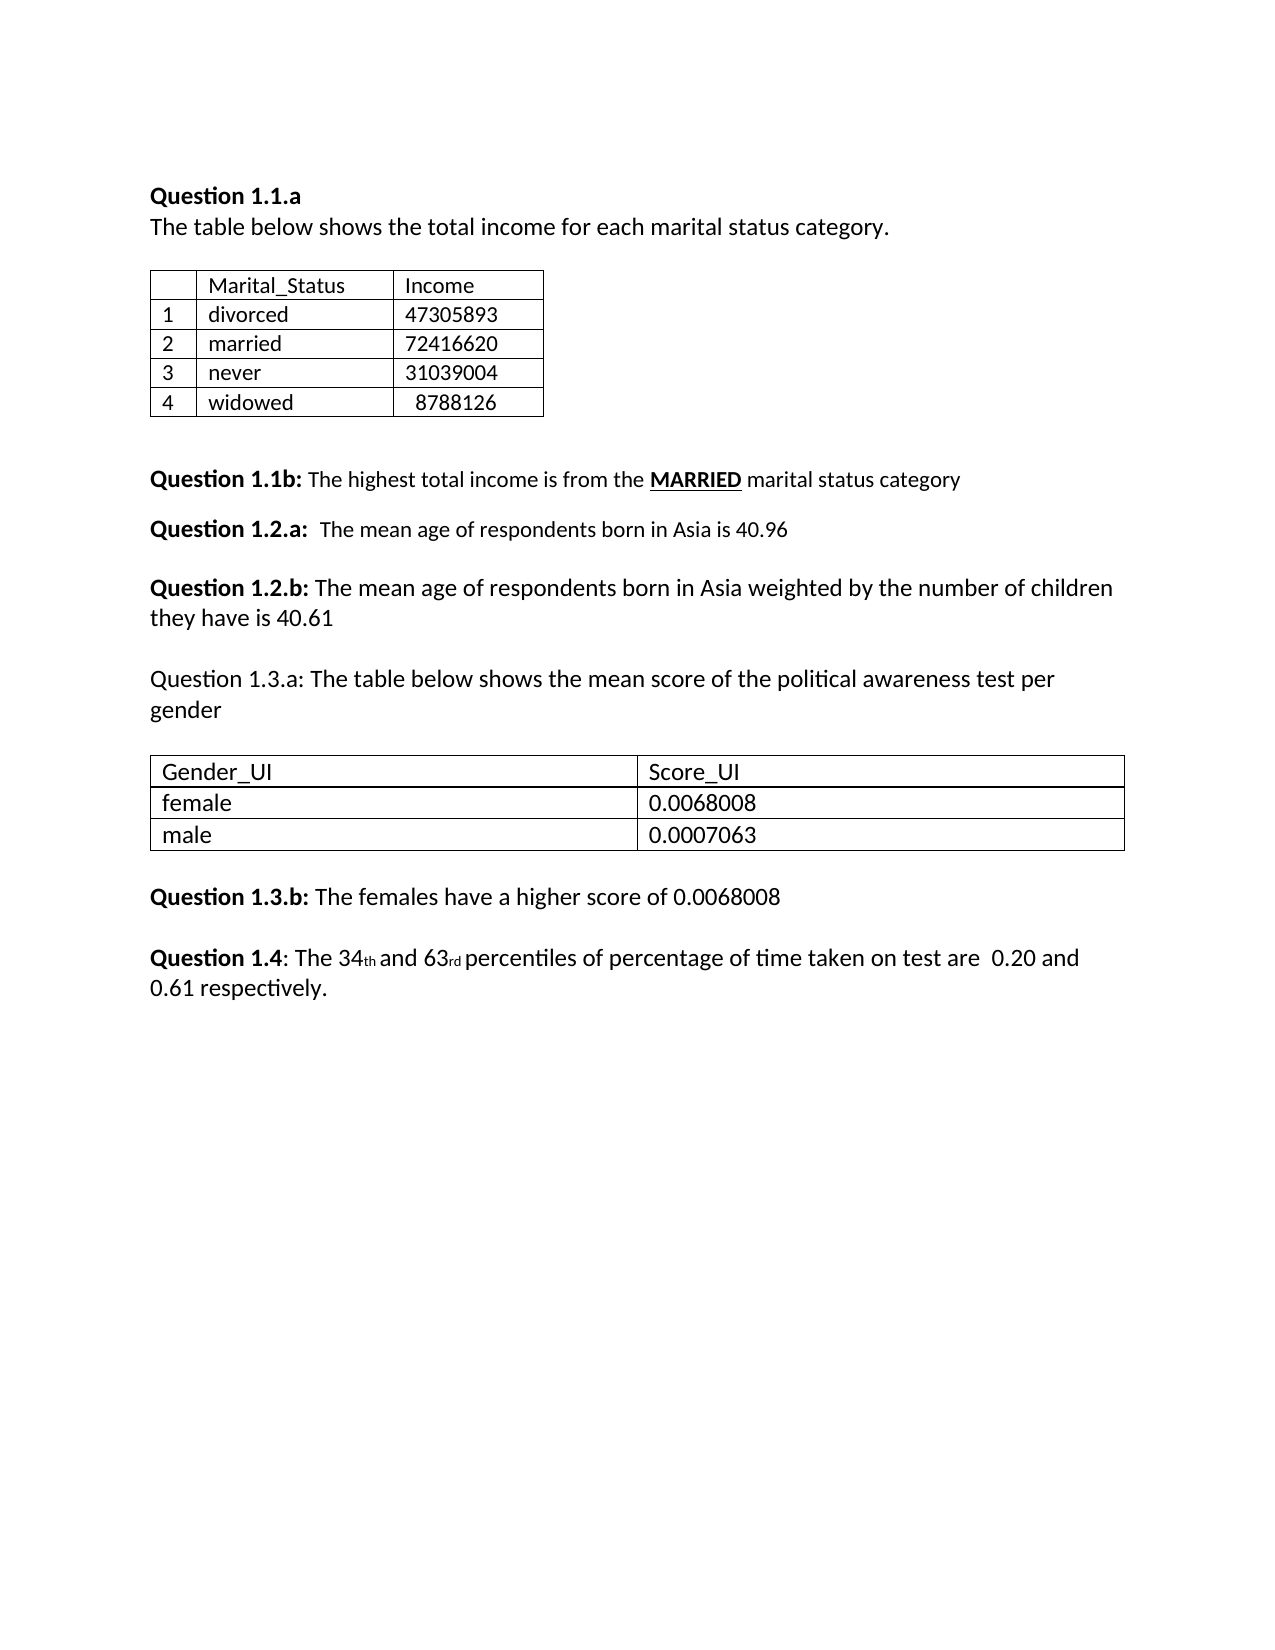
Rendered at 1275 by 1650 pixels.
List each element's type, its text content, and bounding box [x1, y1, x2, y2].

table_cell 47305893 [394, 300, 543, 328]
table_cell 2 [151, 330, 196, 357]
text Question 1.3.b: The females have a higher score of 0.0068008 [150, 881, 1125, 912]
table_cell never [197, 359, 393, 387]
table_cell 8788126 [394, 388, 543, 416]
text Question 1.4: The 34th and 63rd percentiles of percentage of time taken on test are 0.20 and 0.61 respectively. [150, 942, 1125, 1003]
table_cell 3 [151, 359, 196, 387]
table_cell male [151, 819, 637, 849]
text Question 1.2.b: The mean age of respondents born in Asia weighted by the number of children they have is 40.61 [150, 572, 1125, 633]
table_header Income [394, 271, 543, 299]
table_header Gender_UI [151, 756, 637, 786]
table_header Score_UI [638, 756, 1124, 786]
text Question 1.3.a: The table below shows the mean score of the political awareness test per gender [150, 663, 1125, 724]
table_cell 72416620 [394, 330, 543, 357]
table_cell 1 [151, 300, 196, 328]
table_cell widowed [197, 388, 393, 416]
table_header Marital_Status [197, 271, 393, 299]
table_cell 4 [151, 388, 196, 416]
text The table below shows the total income for each marital status category. [150, 211, 1109, 242]
table_cell 0.0068008 [638, 788, 1124, 818]
table_cell 0.0007063 [638, 819, 1124, 849]
table_header [151, 271, 196, 299]
text Question 1.2.a: The mean age of respondents born in Asia is 40.96 [150, 513, 1125, 544]
table_cell 31039004 [394, 359, 543, 387]
table_cell married [197, 330, 393, 357]
table_cell female [151, 788, 637, 818]
text Question 1.1b: The highest total income is from the MARRIED marital status category [150, 463, 1125, 494]
table_cell divorced [197, 300, 393, 328]
text Question 1.1.a [150, 181, 1109, 211]
